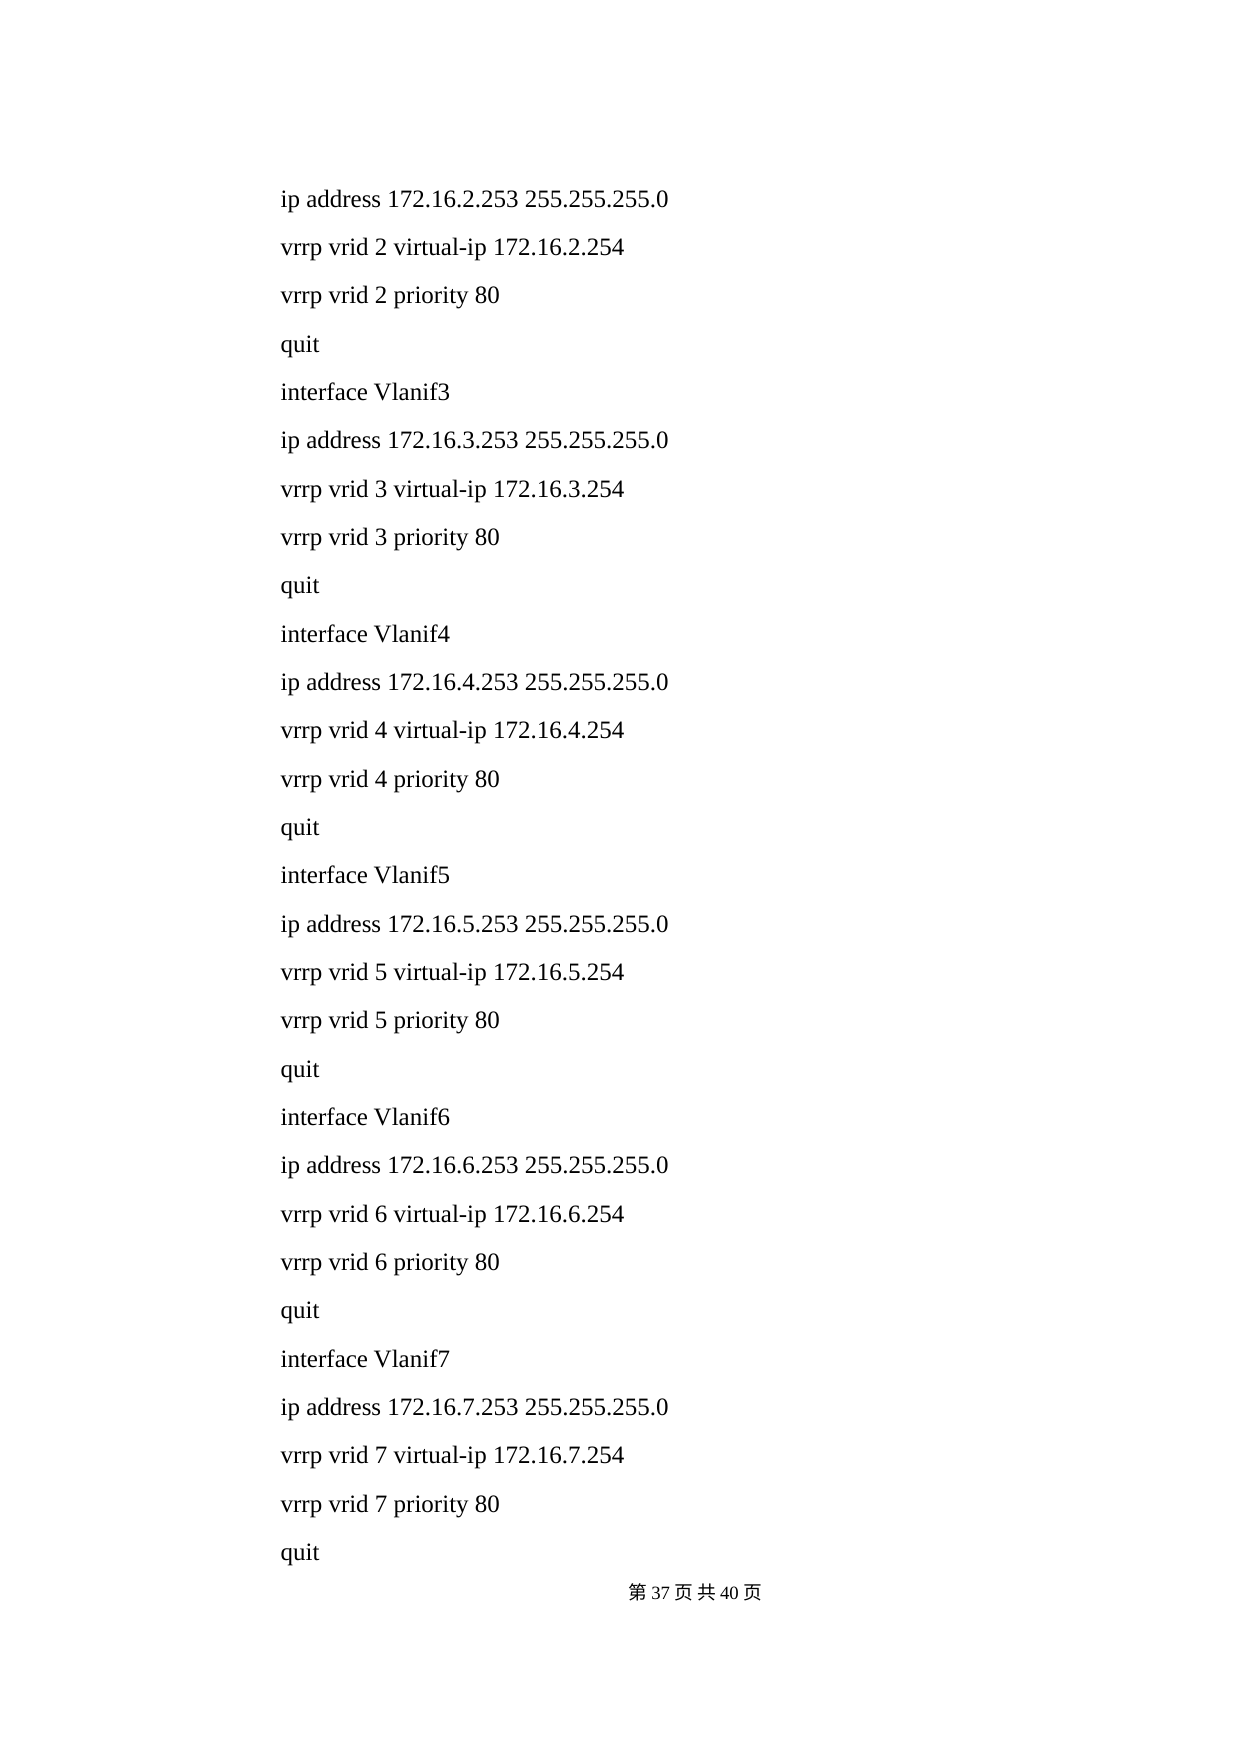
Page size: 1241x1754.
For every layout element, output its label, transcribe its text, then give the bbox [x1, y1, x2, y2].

text vrrp vrid 7 virtual-ip 172.16.7.254 [230, 1438, 1122, 1472]
text quit [230, 326, 1122, 360]
text quit [230, 1293, 1122, 1327]
text vrrp vrid 4 priority 80 [230, 761, 1122, 795]
text ip address 172.16.4.253 255.255.255.0 [230, 664, 1122, 698]
text ip address 172.16.7.253 255.255.255.0 [230, 1389, 1122, 1423]
text quit [230, 568, 1122, 602]
text vrrp vrid 3 virtual-ip 172.16.3.254 [230, 471, 1122, 505]
text vrrp vrid 5 virtual-ip 172.16.5.254 [230, 954, 1122, 988]
text vrrp vrid 6 priority 80 [230, 1244, 1122, 1278]
text interface Vlanif5 [230, 858, 1122, 892]
text vrrp vrid 5 priority 80 [230, 1003, 1122, 1037]
text quit [230, 809, 1122, 843]
text quit [230, 1051, 1122, 1085]
text vrrp vrid 4 virtual-ip 172.16.4.254 [230, 713, 1122, 747]
text vrrp vrid 2 priority 80 [230, 278, 1122, 312]
text interface Vlanif4 [230, 616, 1122, 650]
text quit [230, 1534, 1122, 1568]
text ip address 172.16.2.253 255.255.255.0 [230, 181, 1122, 215]
text vrrp vrid 7 priority 80 [230, 1486, 1122, 1520]
text ip address 172.16.3.253 255.255.255.0 [230, 423, 1122, 457]
text ip address 172.16.6.253 255.255.255.0 [230, 1148, 1122, 1182]
text vrrp vrid 6 virtual-ip 172.16.6.254 [230, 1196, 1122, 1230]
text vrrp vrid 2 virtual-ip 172.16.2.254 [230, 229, 1122, 263]
text interface Vlanif7 [230, 1341, 1122, 1375]
text interface Vlanif3 [230, 374, 1122, 408]
text ip address 172.16.5.253 255.255.255.0 [230, 906, 1122, 940]
text vrrp vrid 3 priority 80 [230, 519, 1122, 553]
text interface Vlanif6 [230, 1099, 1122, 1133]
